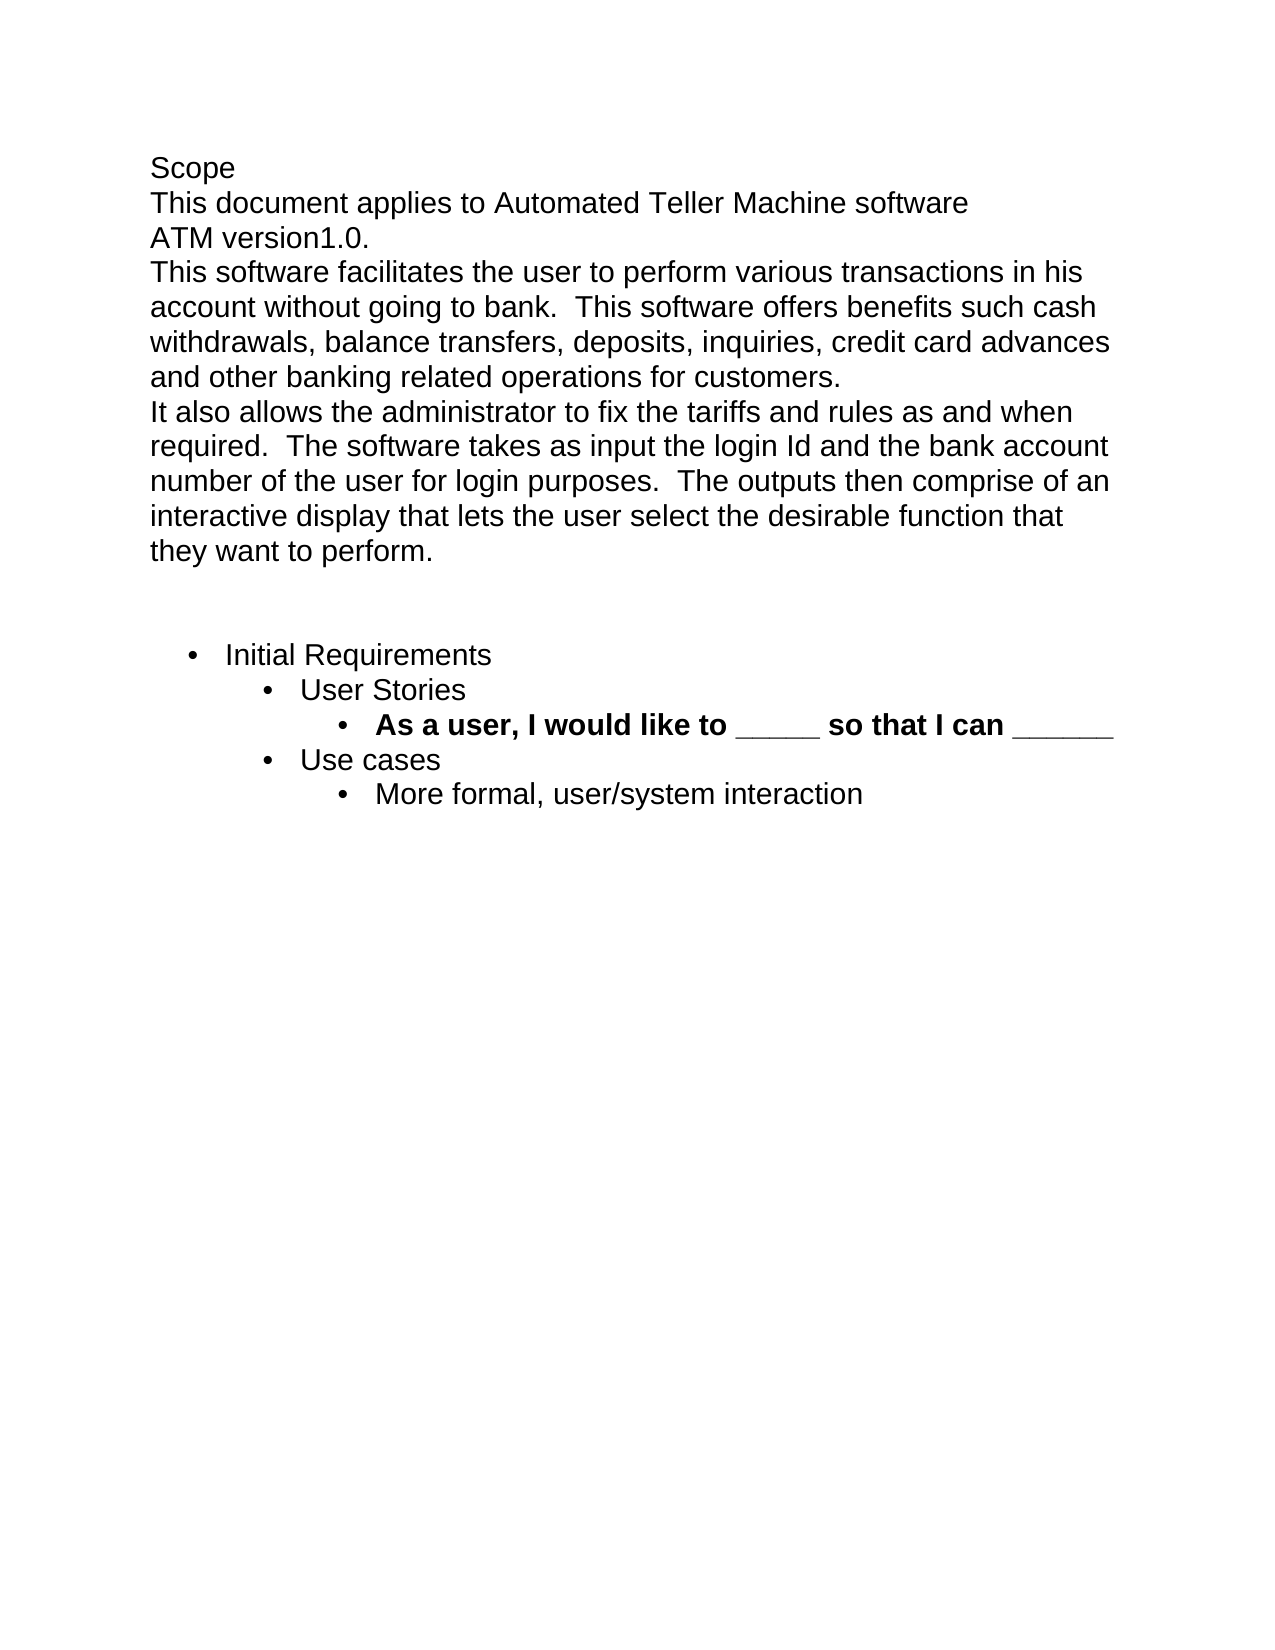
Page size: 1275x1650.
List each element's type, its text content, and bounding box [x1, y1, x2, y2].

list As a user, I would like to _____ so that I can ______ [337, 707, 1125, 741]
list User Stories [262, 672, 1125, 707]
list More formal, user/system interaction [337, 776, 1125, 811]
text It also allows the administrator to fix the tariffs and rules as and when required. The software takes as input the login Id and the bank account number of the user for login purposes. The outputs then comprise of an interactive display that lets the user select the desirable function that they want to perform. [150, 393, 1125, 567]
list Use cases [262, 741, 1125, 776]
text Scope [150, 150, 1125, 185]
text This software facilitates the user to perform various transactions in his account without going to bank. This software offers benefits such cash withdrawals, balance transfers, deposits, inquiries, credit card advances and other banking related operations for customers. [150, 254, 1125, 393]
list Initial Requirements [187, 637, 1125, 672]
text ATM version1.0. [150, 219, 1125, 254]
text This document applies to Automated Teller Machine software [150, 185, 1125, 219]
